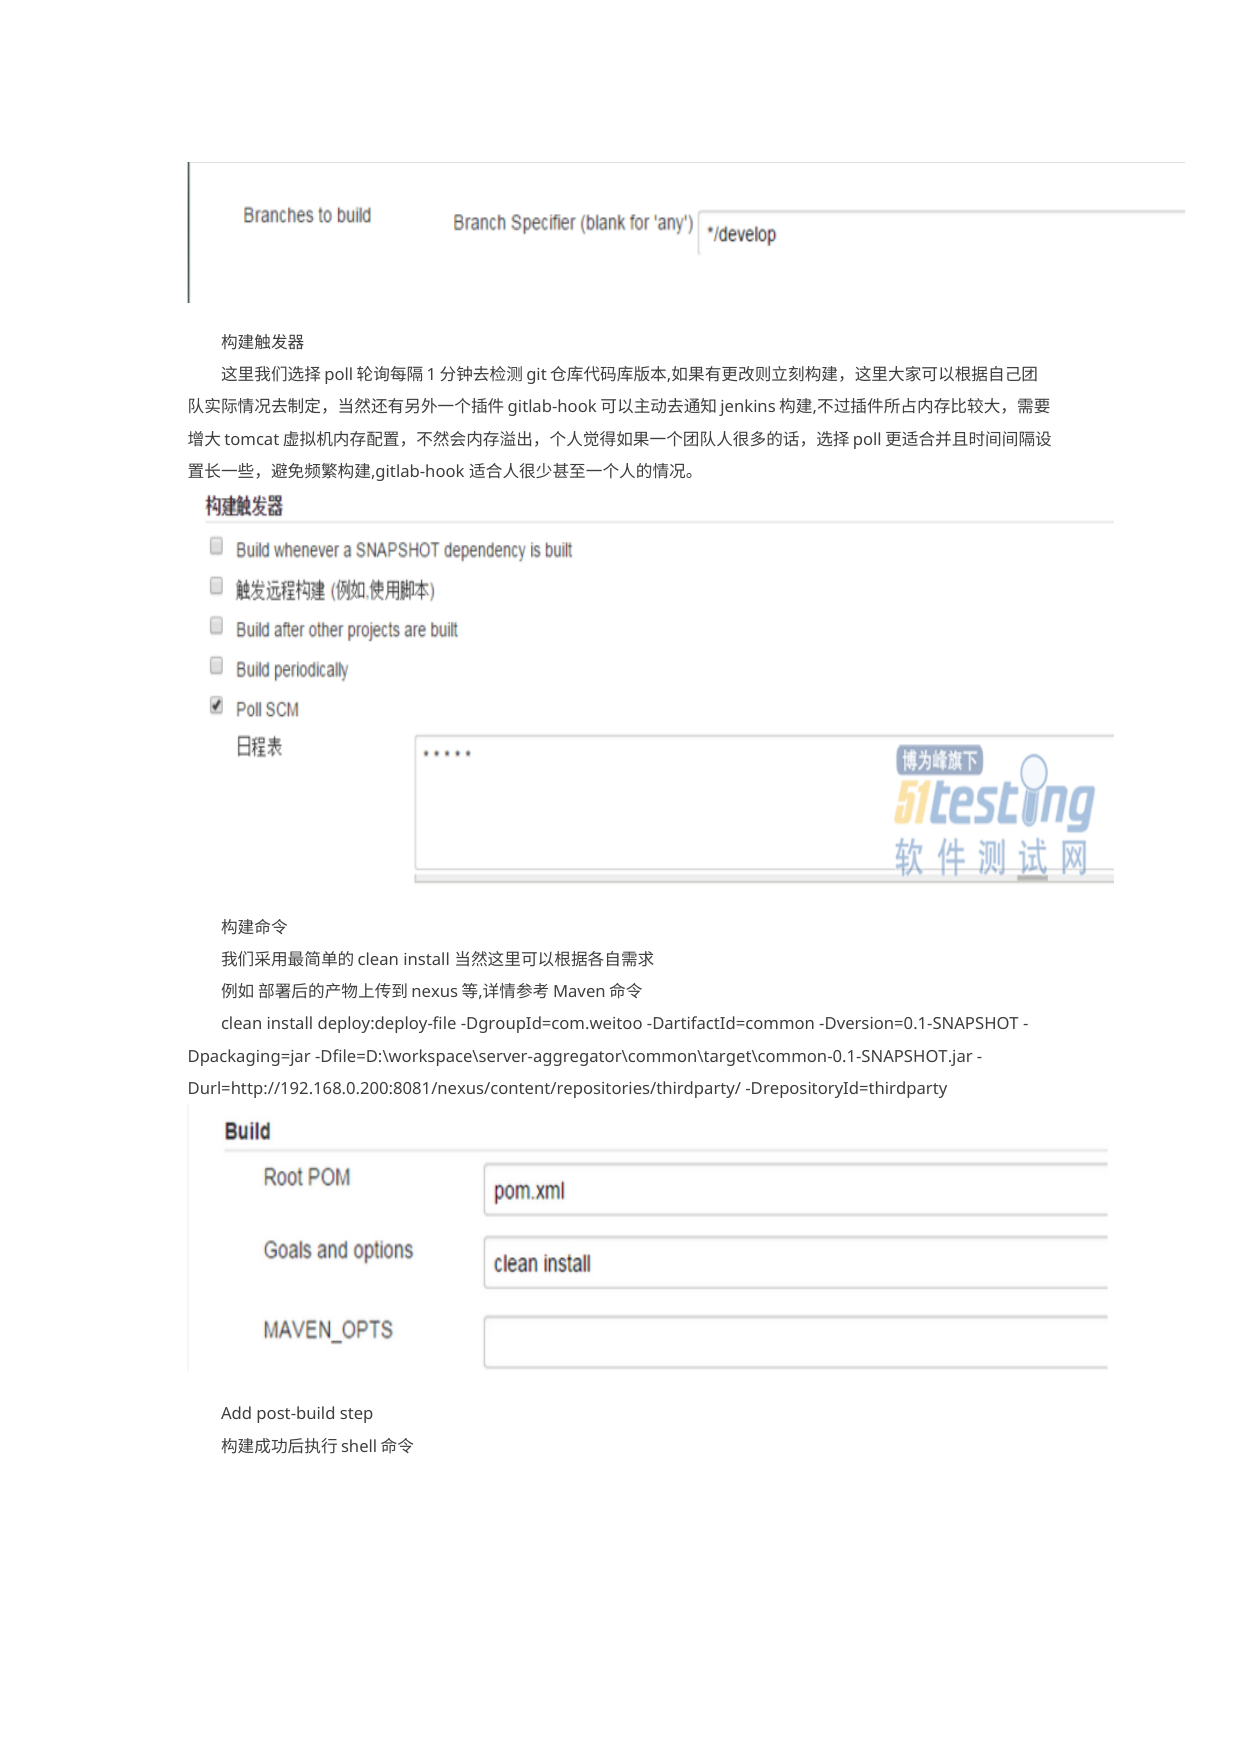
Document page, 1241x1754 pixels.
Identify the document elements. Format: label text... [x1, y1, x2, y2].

text Add post-build step [187, 1397, 1053, 1429]
text 构建命令 [187, 909, 1053, 942]
picture [187, 162, 1185, 303]
text 例如 部署后的产物上传到nexus等,详情参考 Maven命令 [187, 974, 1053, 1007]
text 构建触发器 [187, 324, 1053, 357]
text 这里我们选择poll轮询每隔1分钟去检测git仓库代码库版本,如果有更改则立刻构建，这里大家可以根据自己团队实际情况去制定，当然还有另外一个插件gitlab-hook可以主动去通知jenkins构建,不过插件所占内存比较大，需要增大tomcat虚拟机内存配置，不然会内存溢出，个人觉得如果一个团队人很多的话，选择poll更适合并且时间间隔设置长一些，避免频繁构建,gitlab-hook 适合人很少甚至一个人的情况。 [187, 357, 1053, 487]
text 我们采用最简单的clean install 当然这里可以根据各自需求 [187, 942, 1053, 974]
text clean install deploy:deploy-file -DgroupId=com.weitoo -DartifactId=common -Dversion=0.1-SNAPSHOT -Dpackaging=jar -Dfile=D:\workspace\server-aggregator\common\target\common-0.1-SNAPSHOT.jar -Durl=http://192.168.0.200:8081/nexus/content/repositories/thirdparty/ -DrepositoryId=thirdparty [187, 1007, 1053, 1104]
text 构建成功后执行shell命令 [187, 1429, 1053, 1462]
picture [187, 1104, 1149, 1371]
picture [187, 487, 1114, 886]
